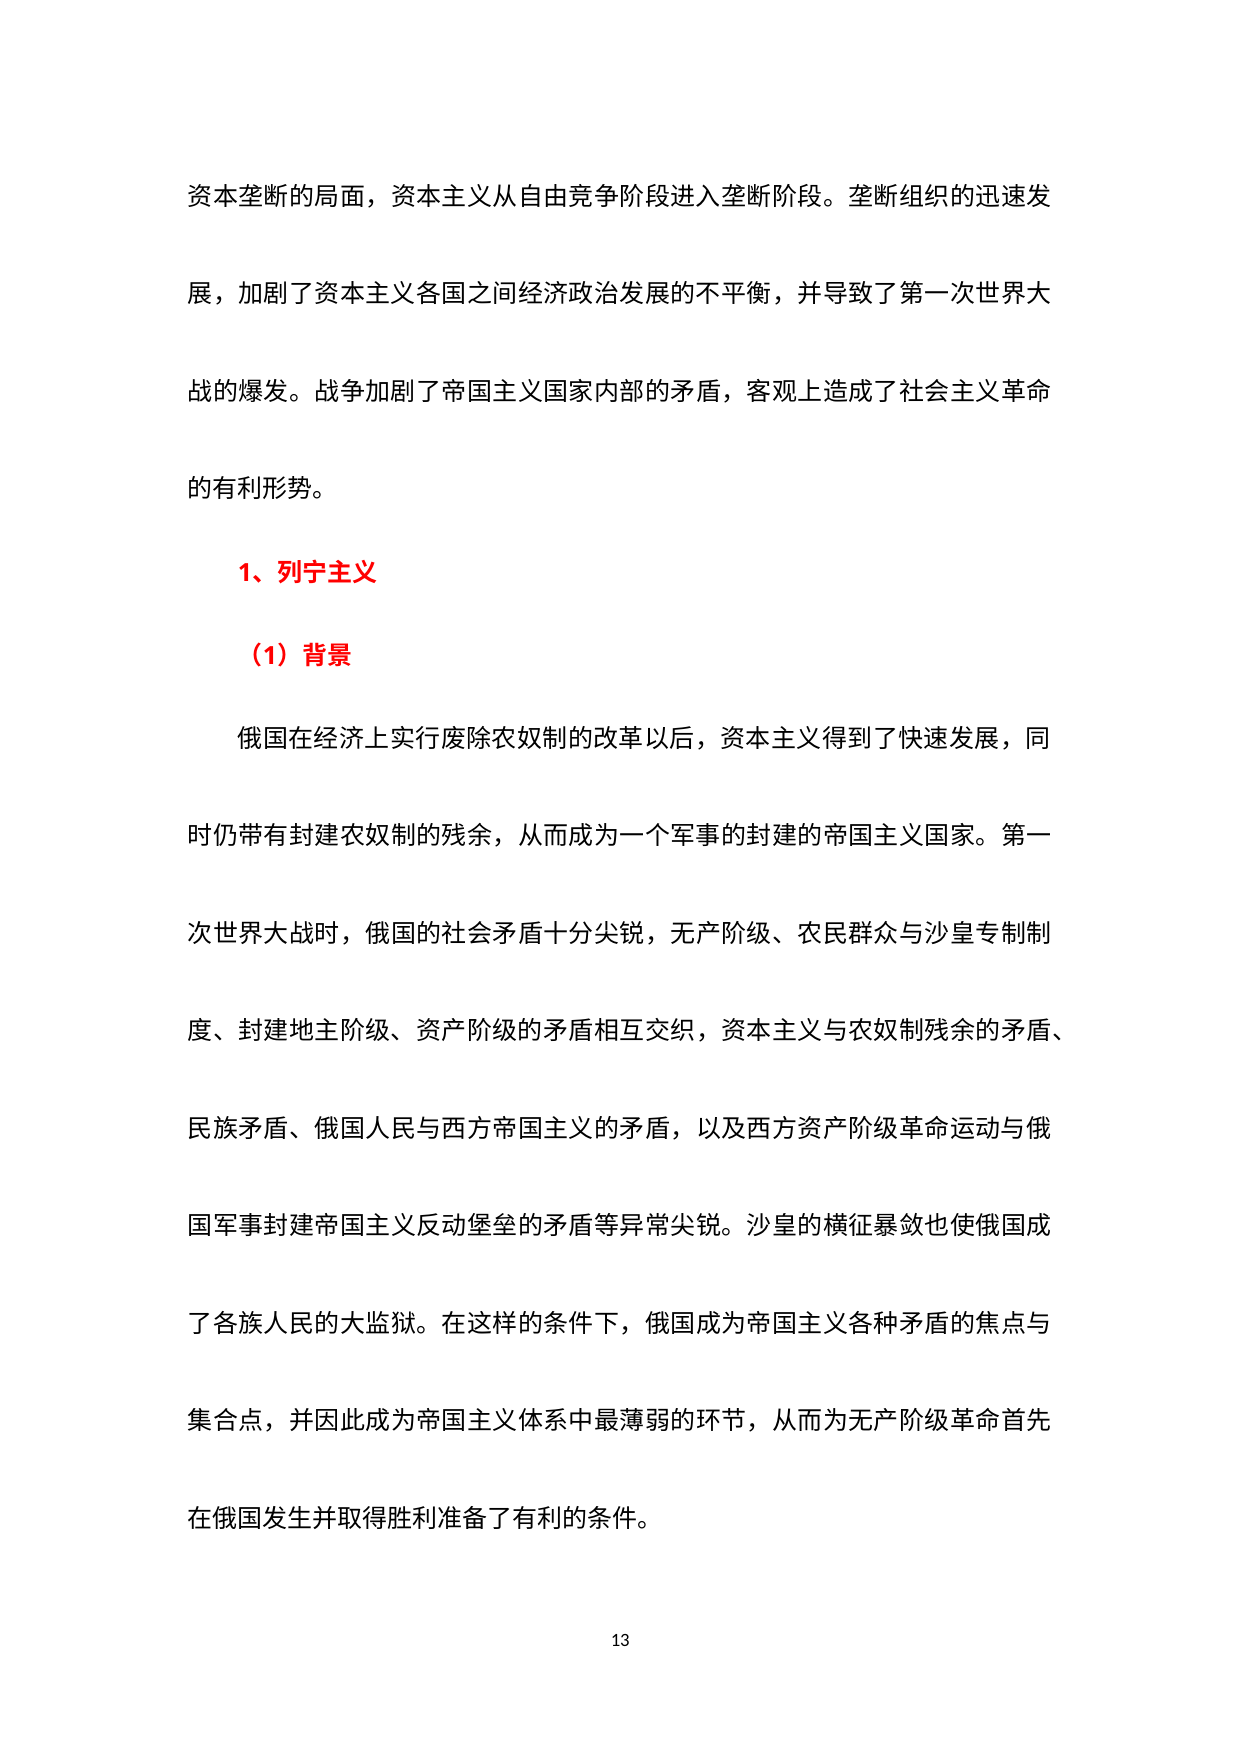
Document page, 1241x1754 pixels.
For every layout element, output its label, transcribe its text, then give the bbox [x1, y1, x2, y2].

text 俄国在经济上实行废除农奴制的改革以后，资本主义得到了快速发展，同时仍带有封建农奴制的残余，从而成为一个军事的封建的帝国主义国家。第一次世界大战时，俄国的社会矛盾十分尖锐，无产阶级、农民群众与沙皇专制制度、封建地主阶级、资产阶级的矛盾相互交织，资本主义与农奴制残余的矛盾、民族矛盾、俄国人民与西方帝国主义的矛盾，以及西方资产阶级革命运动与俄国军事封建帝国主义反动堡垒的矛盾等异常尖锐。沙皇的横征暴敛也使俄国成了各族人民的大监狱。在这样的条件下，俄国成为帝国主义各种矛盾的焦点与集合点，并因此成为帝国主义体系中最薄弱的环节，从而为无产阶级革命首先在俄国发生并取得胜利准备了有利的条件。 [187, 704, 1053, 1549]
text （1）背景 [187, 621, 1053, 686]
text 1、列宁主义 [187, 538, 1053, 603]
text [187, 162, 1053, 519]
